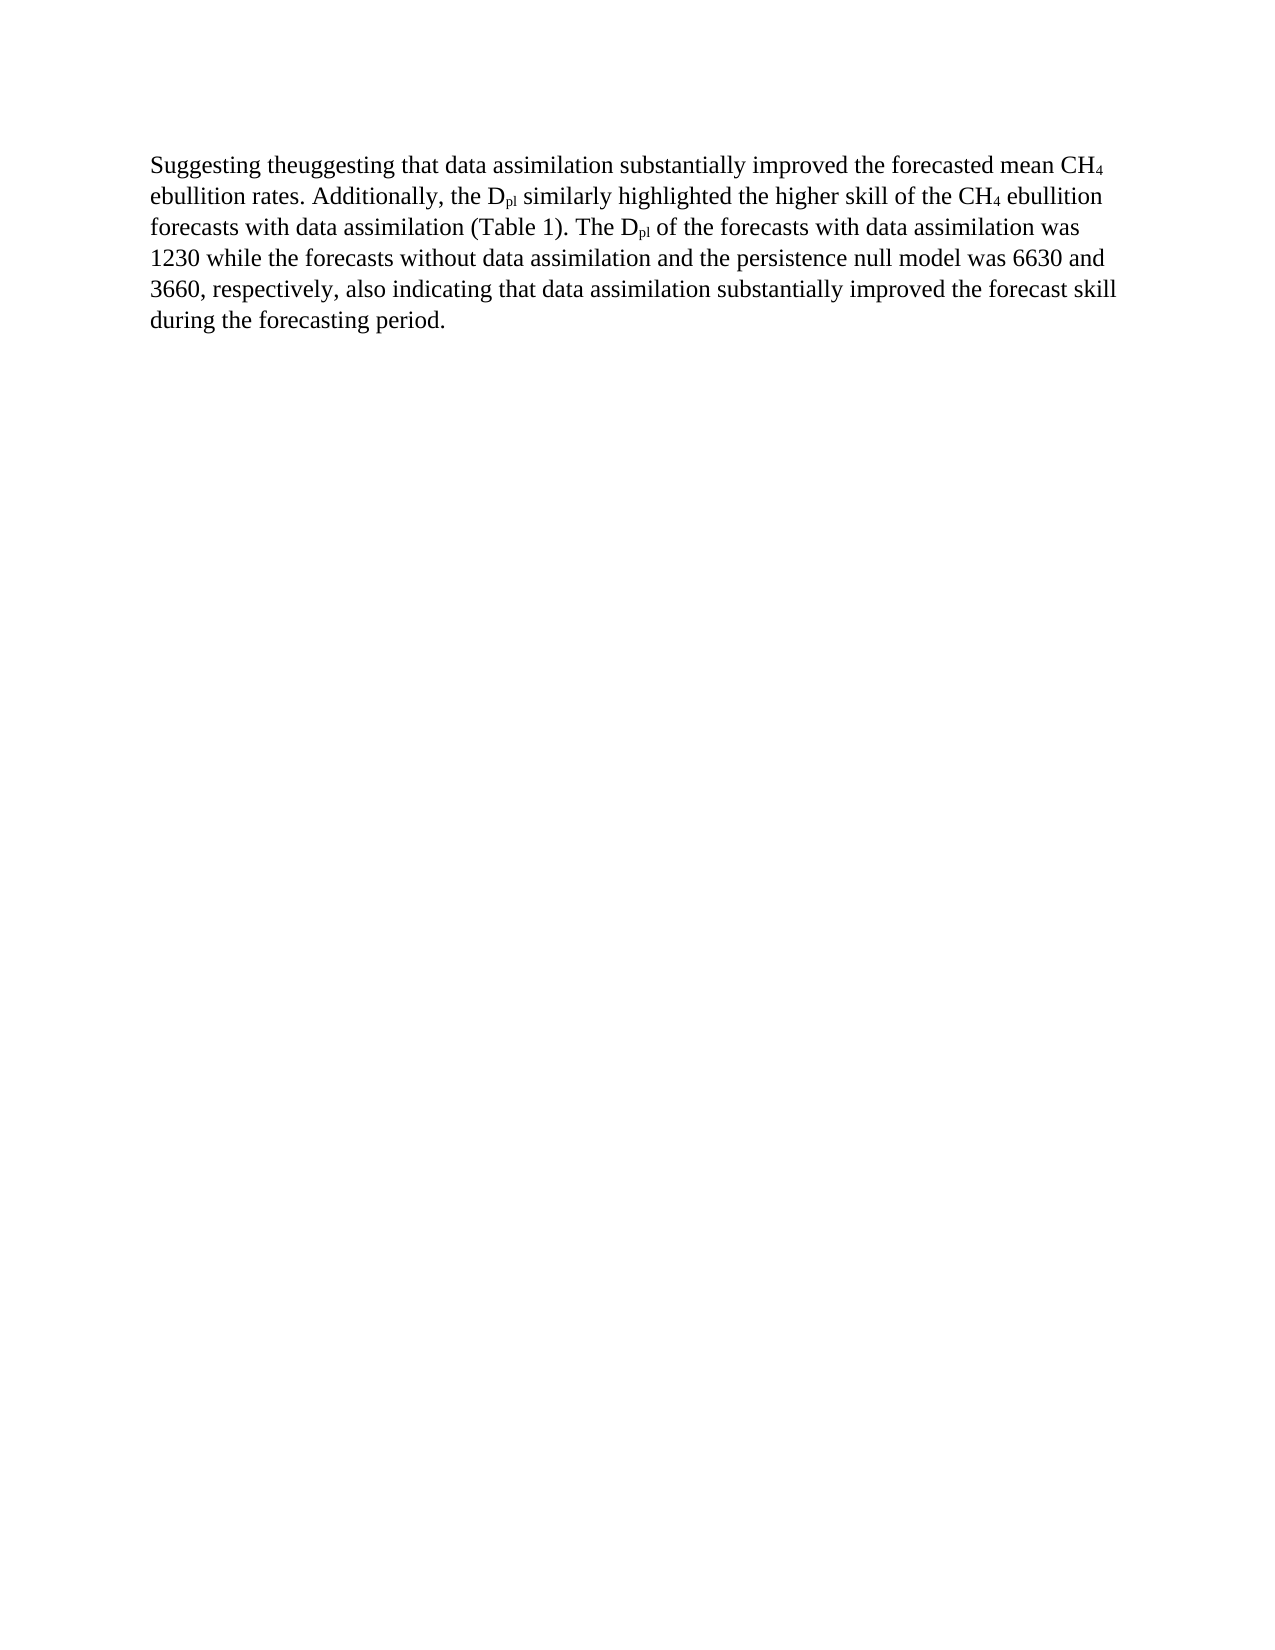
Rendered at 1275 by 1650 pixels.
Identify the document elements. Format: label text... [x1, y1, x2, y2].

text Suggesting theuggesting that data assimilation substantially improved the forecasted mean CH4 ebullition rates. Additionally, the Dpl similarly highlighted the higher skill of the CH4 ebullition forecasts with data assimilation (Table 1). The Dpl of the forecasts with data assimilation was 1230 while the forecasts without data assimilation and the persistence null model was 6630 and 3660, respectively, also indicating that data assimilation substantially improved the forecast skill during the forecasting period. [150, 150, 1125, 334]
